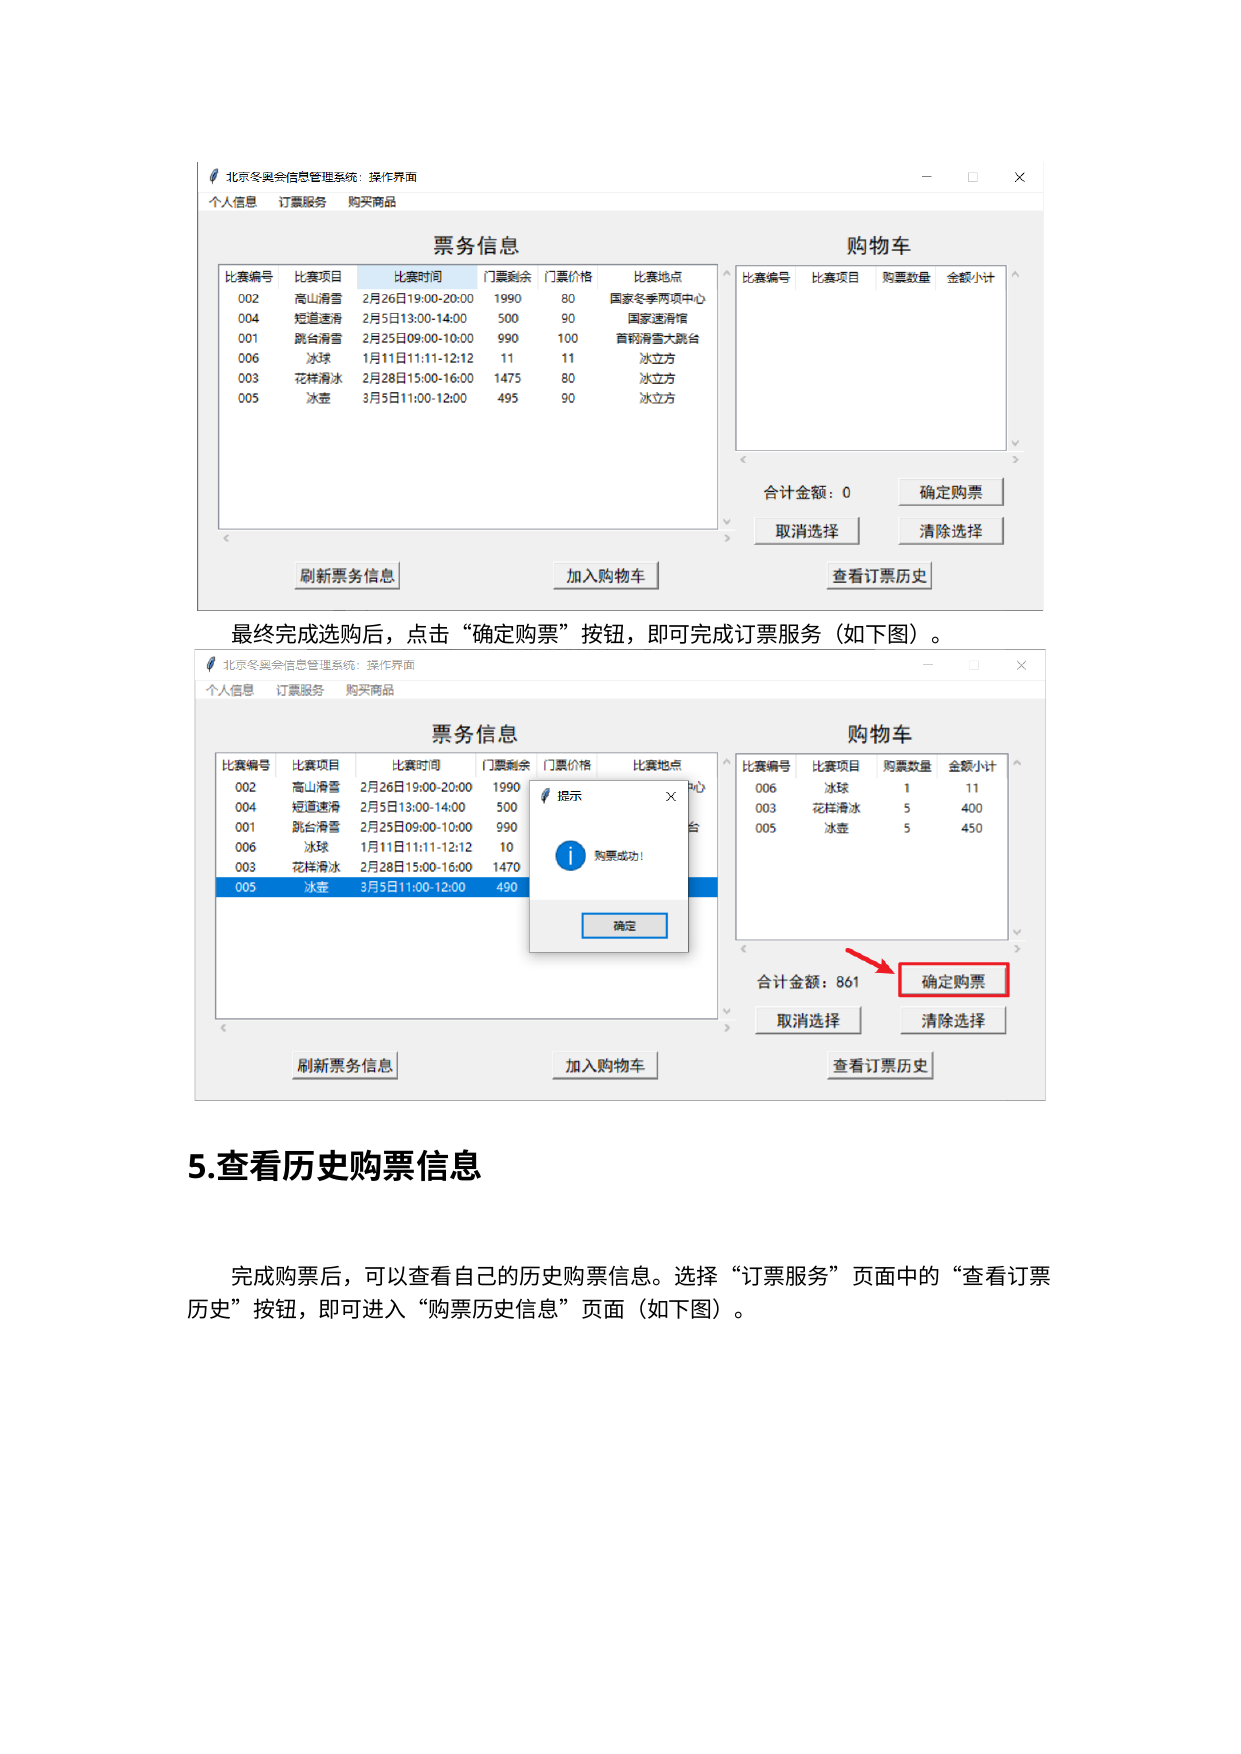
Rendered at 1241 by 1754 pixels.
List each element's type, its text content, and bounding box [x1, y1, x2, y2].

picture [197, 162, 1044, 611]
text 完成购票后，可以查看自己的历史购票信息。选择“订票服务”页面中的“查看订票历史”按钮，即可进入“购票历史信息”页面（如下图）。 [187, 1259, 1053, 1324]
subtitle 5.查看历史购票信息 [187, 1132, 1053, 1197]
text 最终完成选购后，点击“确定购票”按钮，即可完成订票服务（如下图）。 [187, 617, 1053, 649]
picture [194, 649, 1046, 1101]
